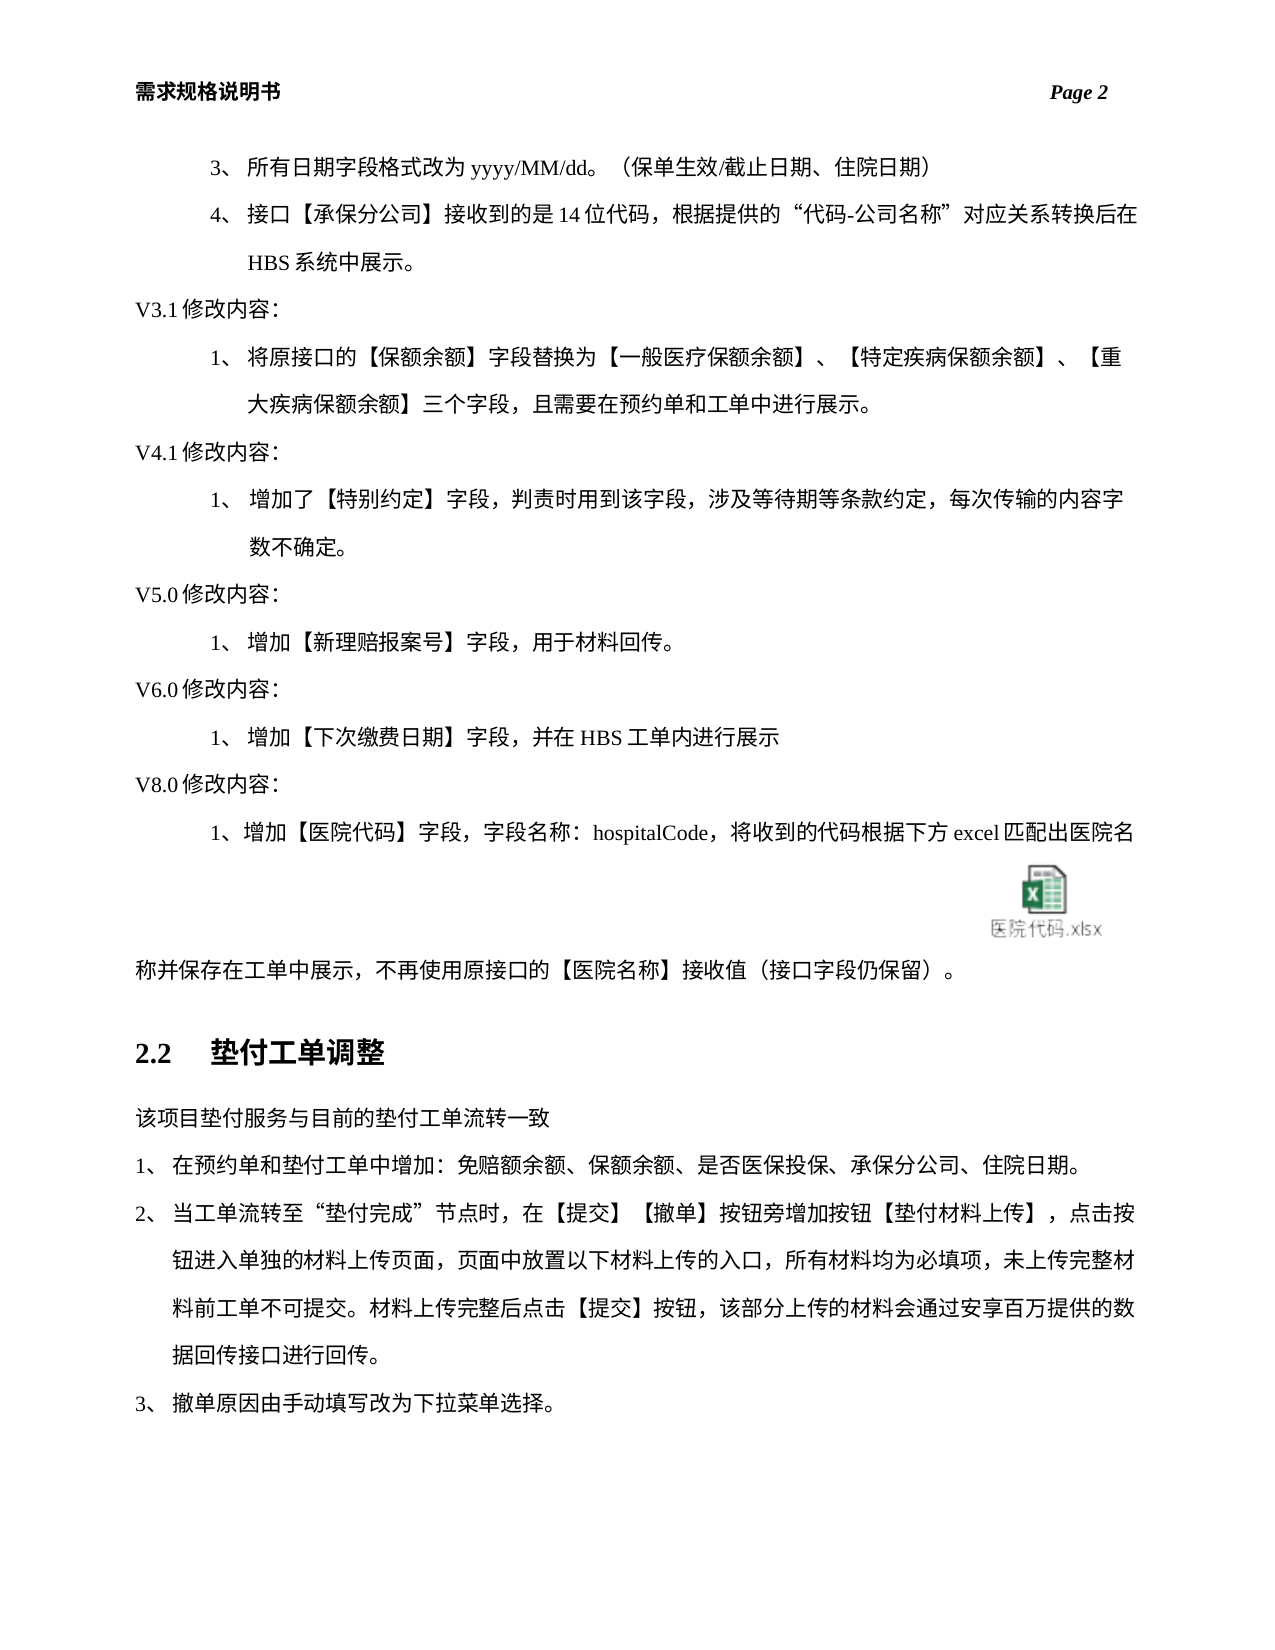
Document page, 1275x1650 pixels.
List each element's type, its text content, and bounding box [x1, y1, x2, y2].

text V3.1修改内容： [135, 292, 1140, 324]
list 接口【承保分公司】接收到的是14位代码，根据提供的“代码-公司名称”对应关系转换后在HBS系统中展示。 [210, 197, 1140, 277]
text V4.1修改内容： [135, 435, 1140, 467]
text V5.0修改内容： [135, 577, 1140, 609]
text 1、增加【医院代码】字段，字段名称：hospitalCode，将收到的代码根据下方excel匹配出医院名称并保存在工单中展示，不再使用原接口的【医院名称】接收值（接口字段仍保留）。 [135, 815, 1140, 984]
list 当工单流转至“垫付完成”节点时，在【提交】【撤单】按钮旁增加按钮【垫付材料上传】，点击按钮进入单独的材料上传页面，页面中放置以下材料上传的入口，所有材料均为必填项，未上传完整材料前工单不可提交。材料上传完整后点击【提交】按钮，该部分上传的材料会通过安享百万提供的数据回传接口进行回传。 [135, 1196, 1140, 1370]
list 将原接口的【保额余额】字段替换为【一般医疗保额余额】、【特定疾病保额余额】、【重大疾病保额余额】三个字段，且需要在预约单和工单中进行展示。 [210, 340, 1140, 419]
text V6.0修改内容： [135, 672, 1140, 704]
list 在预约单和垫付工单中增加：免赔额余额、保额余额、是否医保投保、承保分公司、住院日期。 [135, 1148, 1140, 1180]
list 所有日期字段格式改为yyyy/MM/dd。（保单生效/截止日期、住院日期） [210, 150, 1140, 182]
list 撤单原因由手动填写改为下拉菜单选择。 [135, 1386, 1140, 1417]
list 增加【下次缴费日期】字段，并在HBS工单内进行展示 [210, 720, 1140, 752]
list 增加了【特别约定】字段，判责时用到该字段，涉及等待期等条款约定，每次传输的内容字数不确定。 [210, 482, 1140, 562]
list 增加【新理赔报案号】字段，用于材料回传。 [210, 625, 1140, 657]
subtitle 垫付工单调整 [135, 1029, 1140, 1072]
text 该项目垫付服务与目前的垫付工单流转一致 [135, 1101, 1140, 1132]
text V8.0修改内容： [135, 767, 1140, 799]
